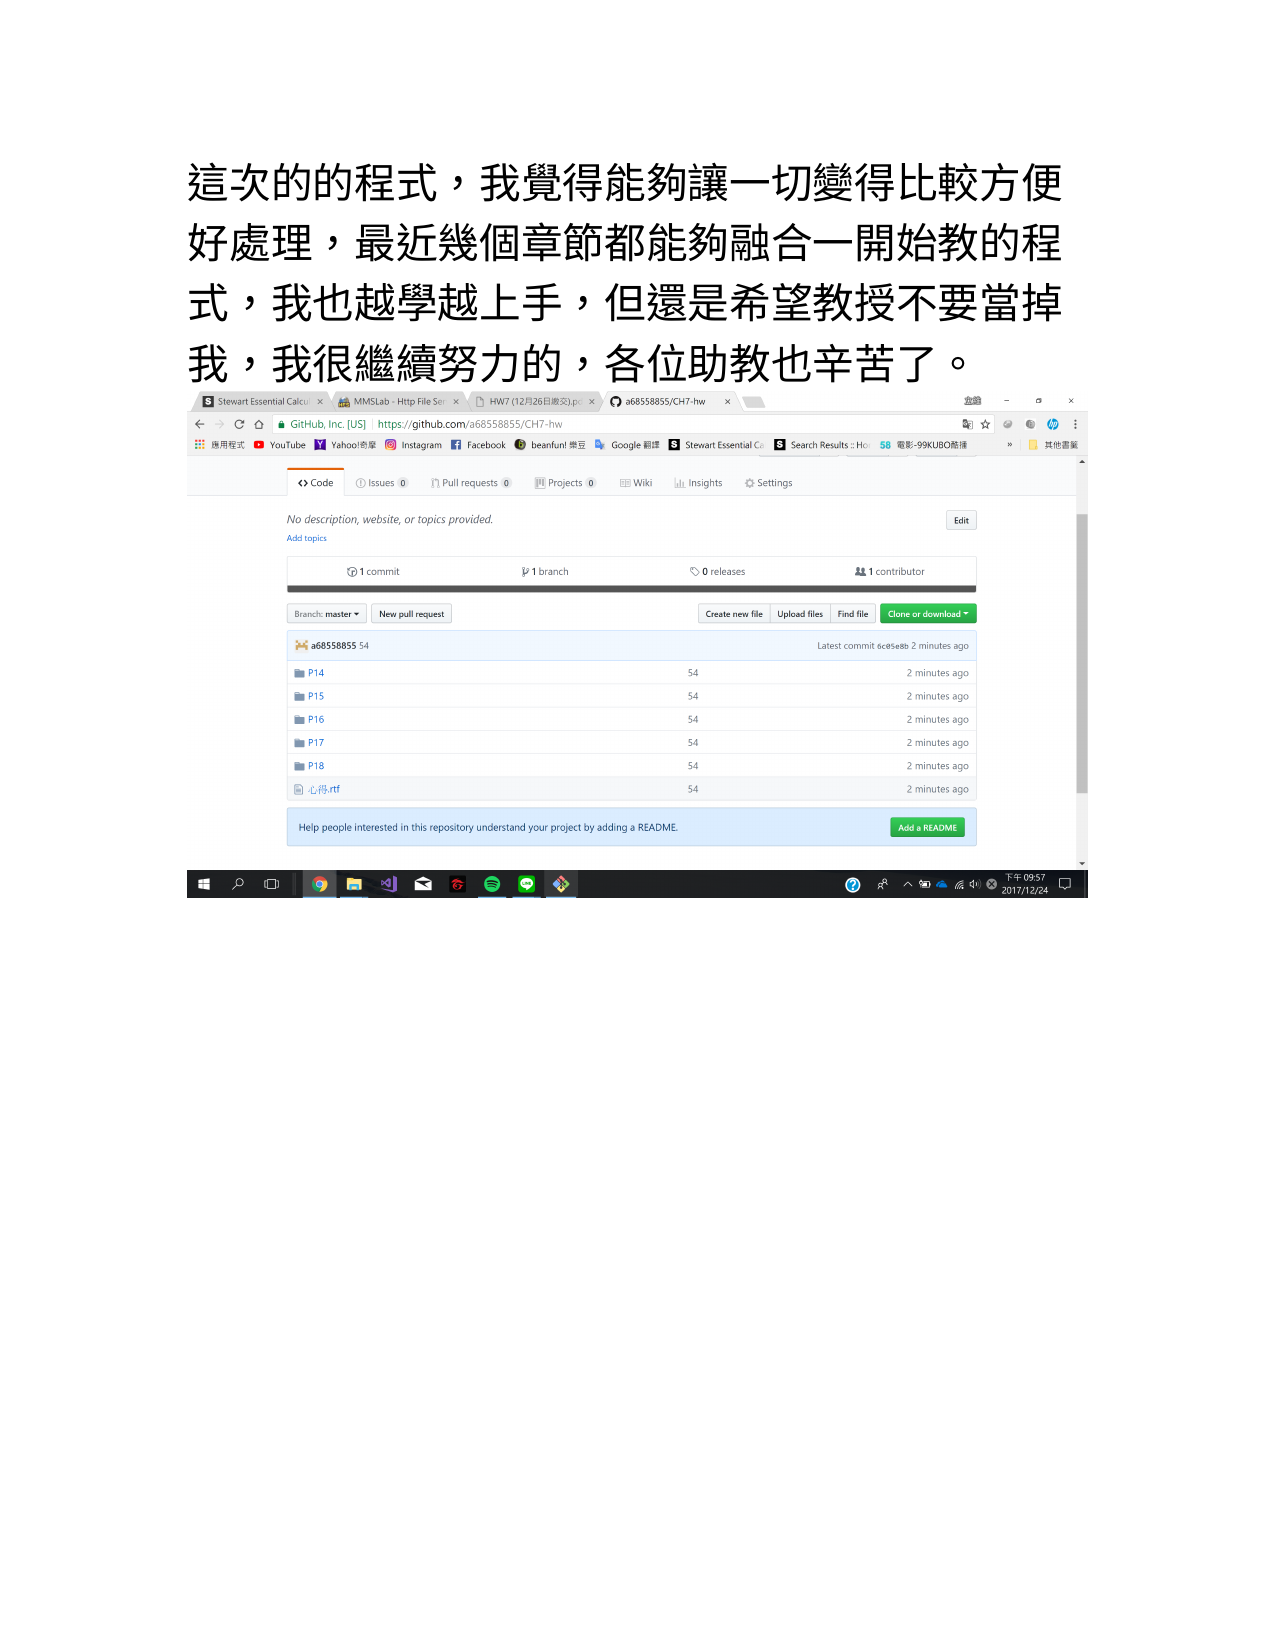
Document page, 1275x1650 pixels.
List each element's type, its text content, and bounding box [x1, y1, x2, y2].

picture [187, 391, 1088, 898]
text 這次的的程式，我覺得能夠讓一切變得比較方便好處理，最近幾個章節都能夠融合一開始教的程式，我也越學越上手，但還是希望教授不要當掉我，我很繼續努力的，各位助教也辛苦了。 [187, 150, 1087, 391]
